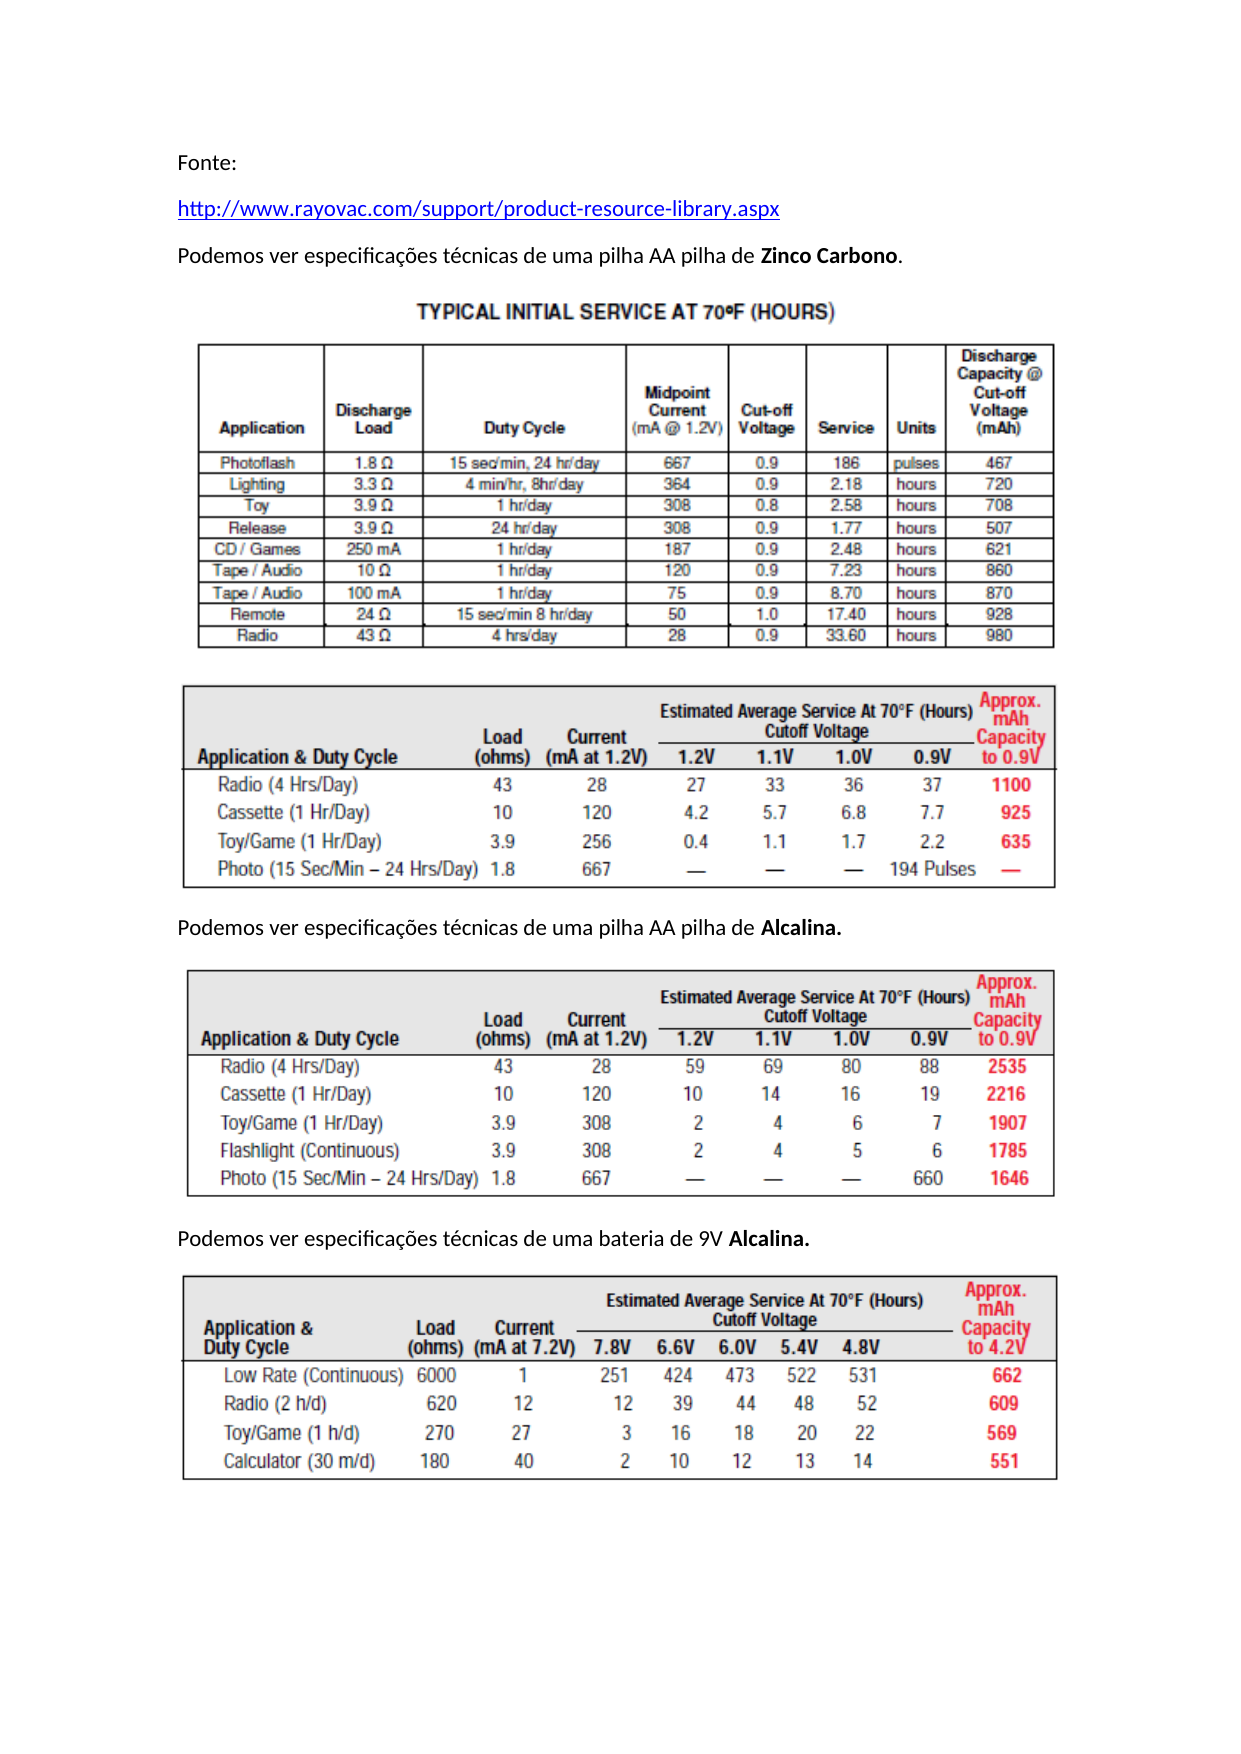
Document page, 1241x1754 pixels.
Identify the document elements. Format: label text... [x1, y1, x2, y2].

text Podemos ver especificações técnicas de uma pilha AA pilha de Alcalina. [177, 913, 1063, 941]
text http://www.rayovac.com/support/product-resource-library.aspx [177, 194, 1063, 222]
text Podemos ver especificações técnicas de uma bateria de 9V Alcalina. [177, 1224, 1063, 1252]
text Fonte: [177, 148, 1063, 176]
text Podemos ver especificações técnicas de uma pilha AA pilha de Zinco Carbono. [177, 241, 1063, 269]
